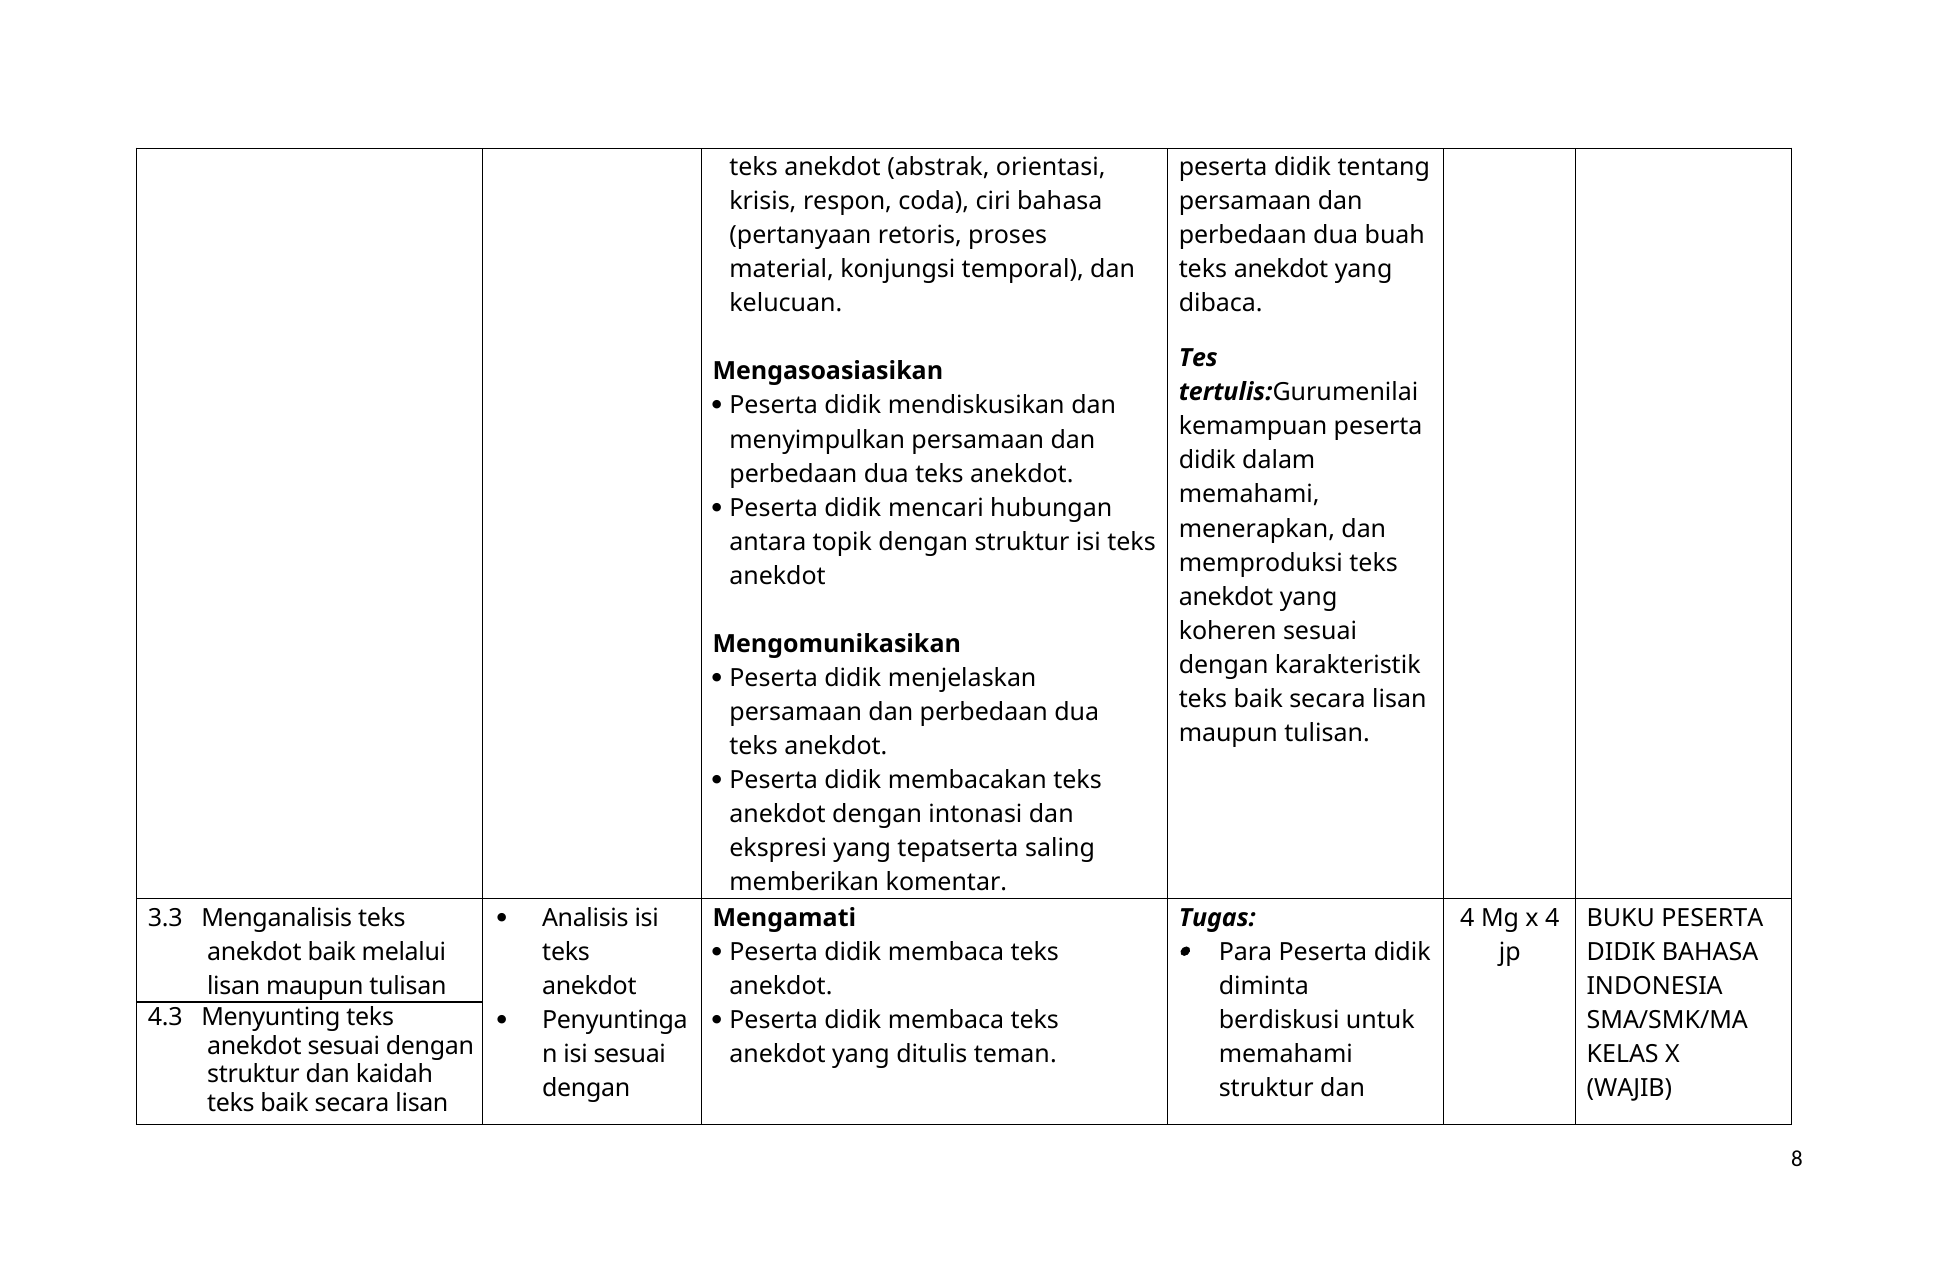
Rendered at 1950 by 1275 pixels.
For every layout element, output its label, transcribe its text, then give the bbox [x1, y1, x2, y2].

table_cell BUKU PESERTA DIDIK BAHASA INDONESIA SMA/SMK/MA KELAS X (WAJIB) [1576, 899, 1791, 1124]
table_cell Tugas: Para Peserta didik diminta berdiskusi untuk memahami struktur dan kaidah teks anekdot. Secara individual peserta didik diminta menyunting teks anekdot sesuai dengan struktur dan kaidah teks baik secara lisan maupun tulisan. Observasi: Guru mengamati kegiatan peserta didik dalam proses mengumpulkan data, analisis data dan pembuatan laporan. Portofolio : Guru menilai laporan peserta didik tentang struktur dan kaidah teks anekdot. Tes tertulis :Guru menilai kemampuan peserta didik dalam memahami, menerapkan, dan menyunting teks anekdot sesuai dengan struktur dan kaidah teks baik secara lisan maupun tulisan. [1168, 899, 1443, 1124]
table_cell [137, 1003, 482, 1124]
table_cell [137, 149, 482, 898]
table_cell Analisis isi teks anekdot Penyuntingan isi sesuai dengan struktur isi teks anekdot Penyuntingan bahasa sesuai dengan struktur kalimat, ejaan, dan tanda baca [483, 899, 701, 1124]
table_cell 3.3 Menganalisis teks anekdot baik melalui lisan maupun tulisan [137, 899, 482, 1001]
table_cell 4 Mg x 4 jp [1444, 899, 1575, 1124]
table_cell Mengamati Peserta didik membaca teks anekdot. Peserta didik membaca teks anekdot yang ditulis teman. Mempertanyakan Peserta didik mempertanyakan isi teks anekdot. Peserta didik mempertanyakan struktur dan kaidah teks anekdot. Mengeksplorasi Peserta didik menganalisis isi teks anekdot(aspek kelucuan, sindiran, dan pengandaian) dengan cermat. Peserta didik menganalisis bahasa teks anekdot (pilihan kata, gaya bahasa, dan konjungsi ) dengan cermat. Peserta didik menyunting teks yang ditulis teman dari aspek struktur isi dan bahasa teks anekdot dengan cermat. Peserta didik memperbaiki teks anekdot berdasarkan hasil suntingan. Mengasosiasikan Peserta didik membandingkan hasil analisis dan saling melengkapi untuk mencari kebenaran. Peserta didik menemukan dan menyimpulkan struktur dan kaidah teks anekdot yang baik. Mengomunikasikan Peserta didik mempresentasikan hasil analisis dengan rasa percaya diri. Peserta didik menanggapi presentasi teman/kelompok lain secara santun. Peserta didik membacakan teks anekdot dengan intonasi dan ekspresi yang tepat. Peserta didikmengomentari/menanggapi struktur isi dan bahasa teks anekdot yang dibacakan teman/kelompok lain dengan santun. [702, 899, 1167, 1124]
